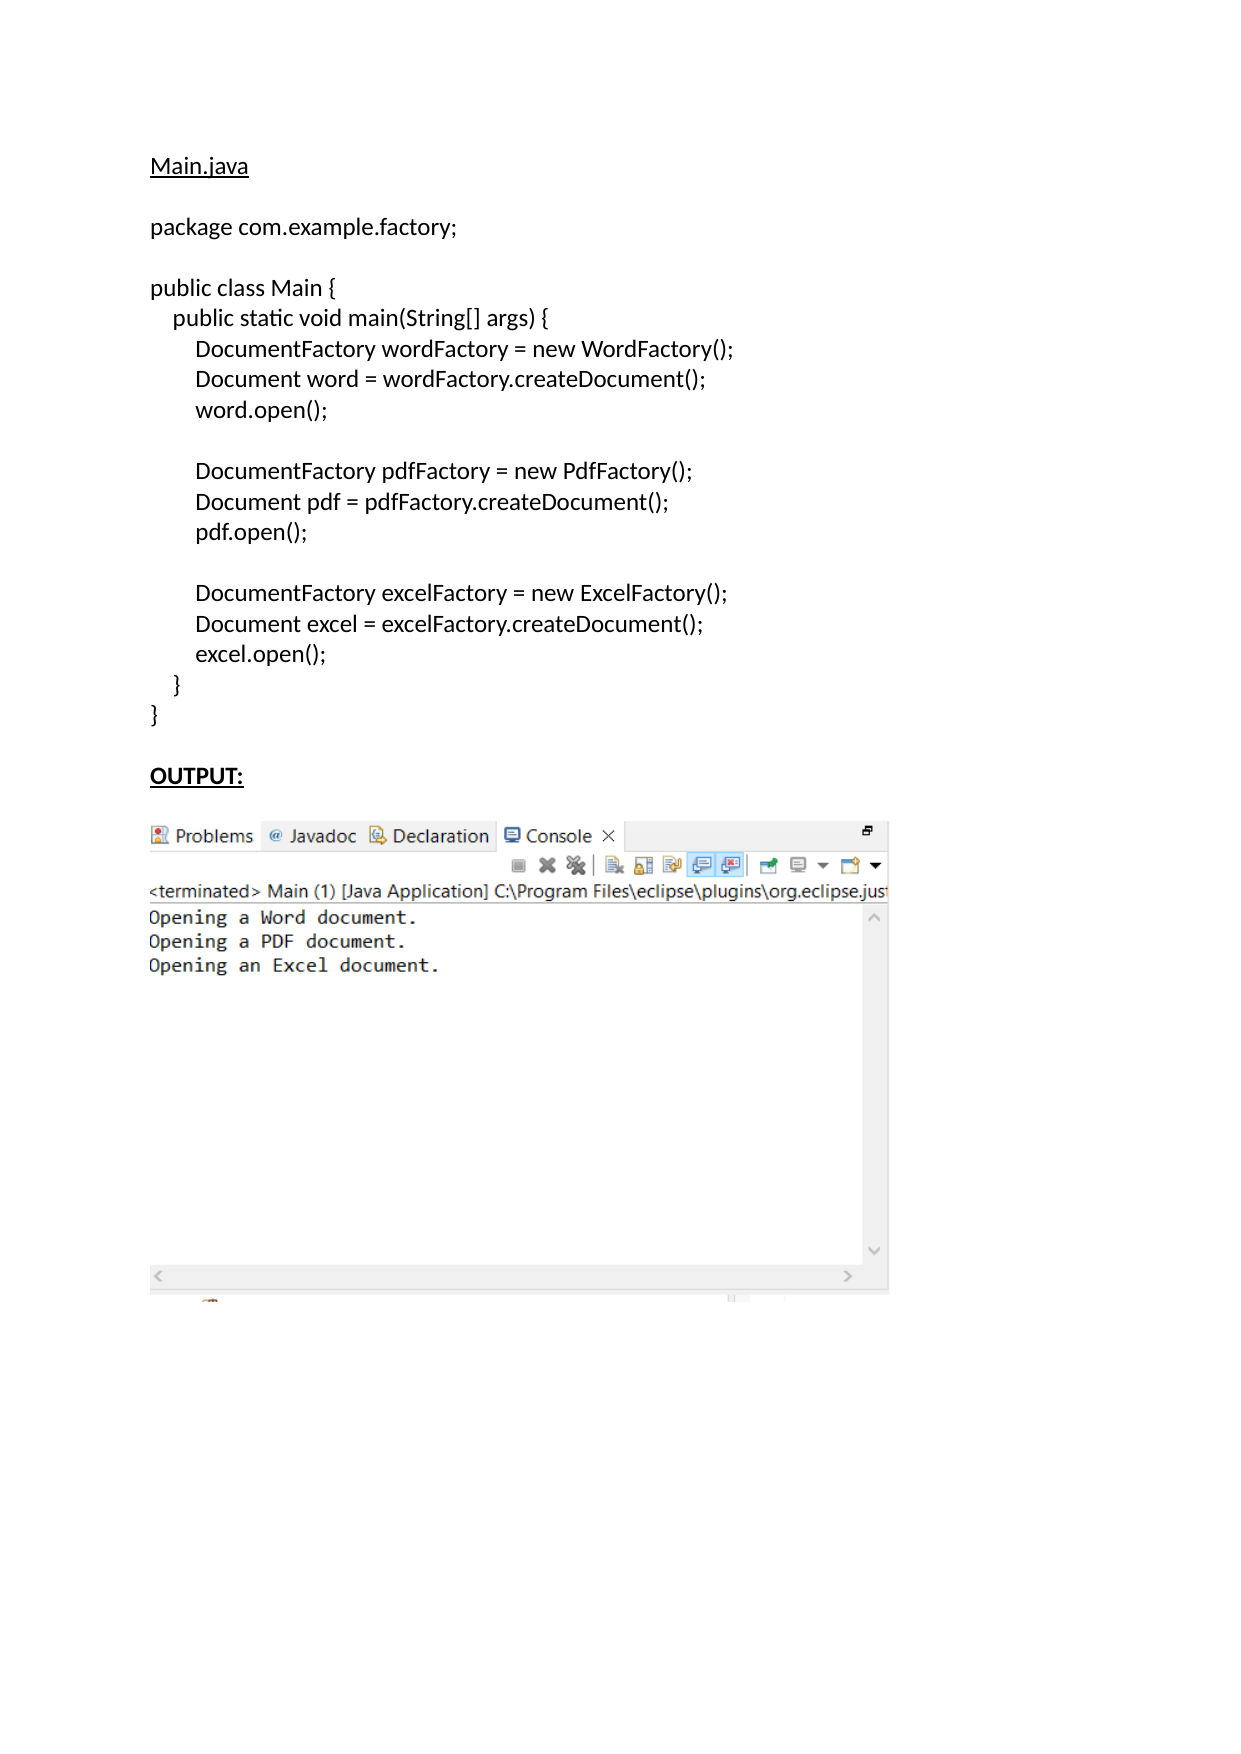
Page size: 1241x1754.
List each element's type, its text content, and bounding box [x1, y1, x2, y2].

text OUTPUT: [150, 760, 1090, 791]
text Main.java [150, 150, 1090, 181]
text Document excel = excelFactory.createDocument(); [150, 608, 1090, 638]
text public static void main(String[] args) { [150, 303, 1090, 333]
text DocumentFactory wordFactory = new WordFactory(); [150, 333, 1090, 364]
text public class Main { [150, 272, 1090, 303]
text } [150, 699, 1090, 730]
text } [150, 669, 1090, 699]
text excel.open(); [150, 638, 1090, 669]
picture [150, 821, 890, 1302]
text DocumentFactory excelFactory = new ExcelFactory(); [150, 577, 1090, 608]
text word.open(); [150, 394, 1090, 425]
text Document pdf = pdfFactory.createDocument(); [150, 486, 1090, 516]
text DocumentFactory pdfFactory = new PdfFactory(); [150, 455, 1090, 486]
text package com.example.factory; [150, 211, 1090, 242]
text Document word = wordFactory.createDocument(); [150, 364, 1090, 394]
text pdf.open(); [150, 516, 1090, 547]
